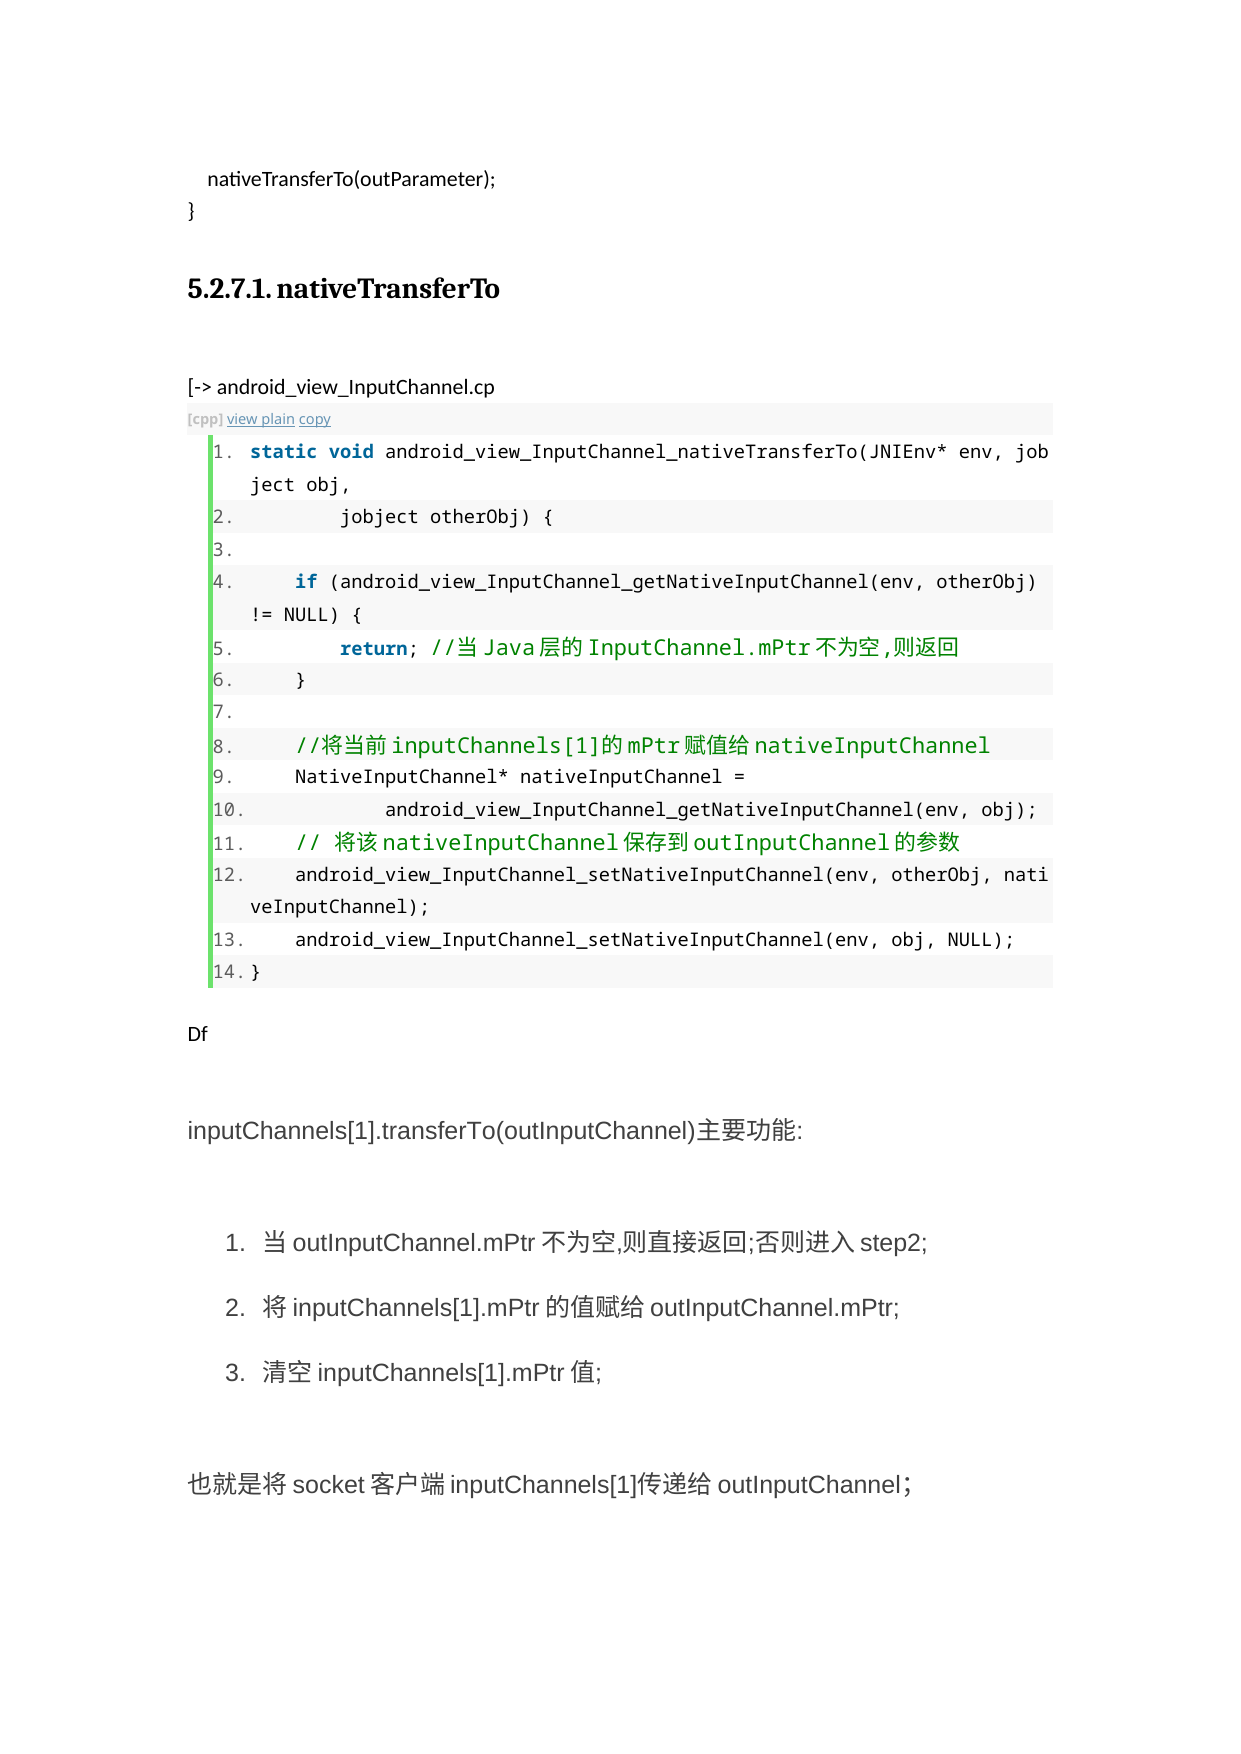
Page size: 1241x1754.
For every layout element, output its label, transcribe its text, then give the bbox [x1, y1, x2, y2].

text [-> android_view_InputChannel.cp [187, 370, 1053, 403]
list NativeInputChannel* nativeInputChannel = [213, 760, 1053, 793]
list static void android_view_InputChannel_nativeTransferTo(JNIEnv* env, jobject obj, [213, 435, 1053, 500]
list 当outInputChannel.mPtr不为空,则直接返回;否则进入step2; [225, 1208, 1053, 1273]
list // 将该nativeInputChannel保存到outInputChannel的参数 [213, 825, 1053, 858]
text 也就是将socket客户端inputChannels[1]传递给outInputChannel； [187, 1450, 1053, 1515]
list //将当前inputChannels[1]的mPtr赋值给nativeInputChannel [213, 728, 1053, 760]
list } [213, 955, 1053, 988]
list android_view_InputChannel_setNativeInputChannel(env, otherObj, nativeInputChannel); [213, 858, 1053, 923]
text Df [187, 1017, 1053, 1049]
list 将inputChannels[1].mPtr的值赋给outInputChannel.mPtr; [225, 1273, 1053, 1338]
text [cpp] view plain copy [187, 403, 1053, 435]
text } [187, 194, 1053, 227]
list android_view_InputChannel_setNativeInputChannel(env, obj, NULL); [213, 923, 1053, 955]
list 清空inputChannels[1].mPtr值; [225, 1338, 1053, 1403]
subtitle nativeTransferTo [187, 256, 1053, 321]
list } [213, 663, 1053, 695]
list if (android_view_InputChannel_getNativeInputChannel(env, otherObj) != NULL) { [213, 565, 1053, 630]
list android_view_InputChannel_getNativeInputChannel(env, obj); [213, 793, 1053, 825]
text nativeTransferTo(outParameter); [187, 162, 1053, 194]
text inputChannels[1].transferTo(outInputChannel)主要功能: [187, 1096, 1053, 1161]
list return; //当Java层的InputChannel.mPtr不为空,则返回 [213, 630, 1053, 663]
list jobject otherObj) { [213, 500, 1053, 533]
